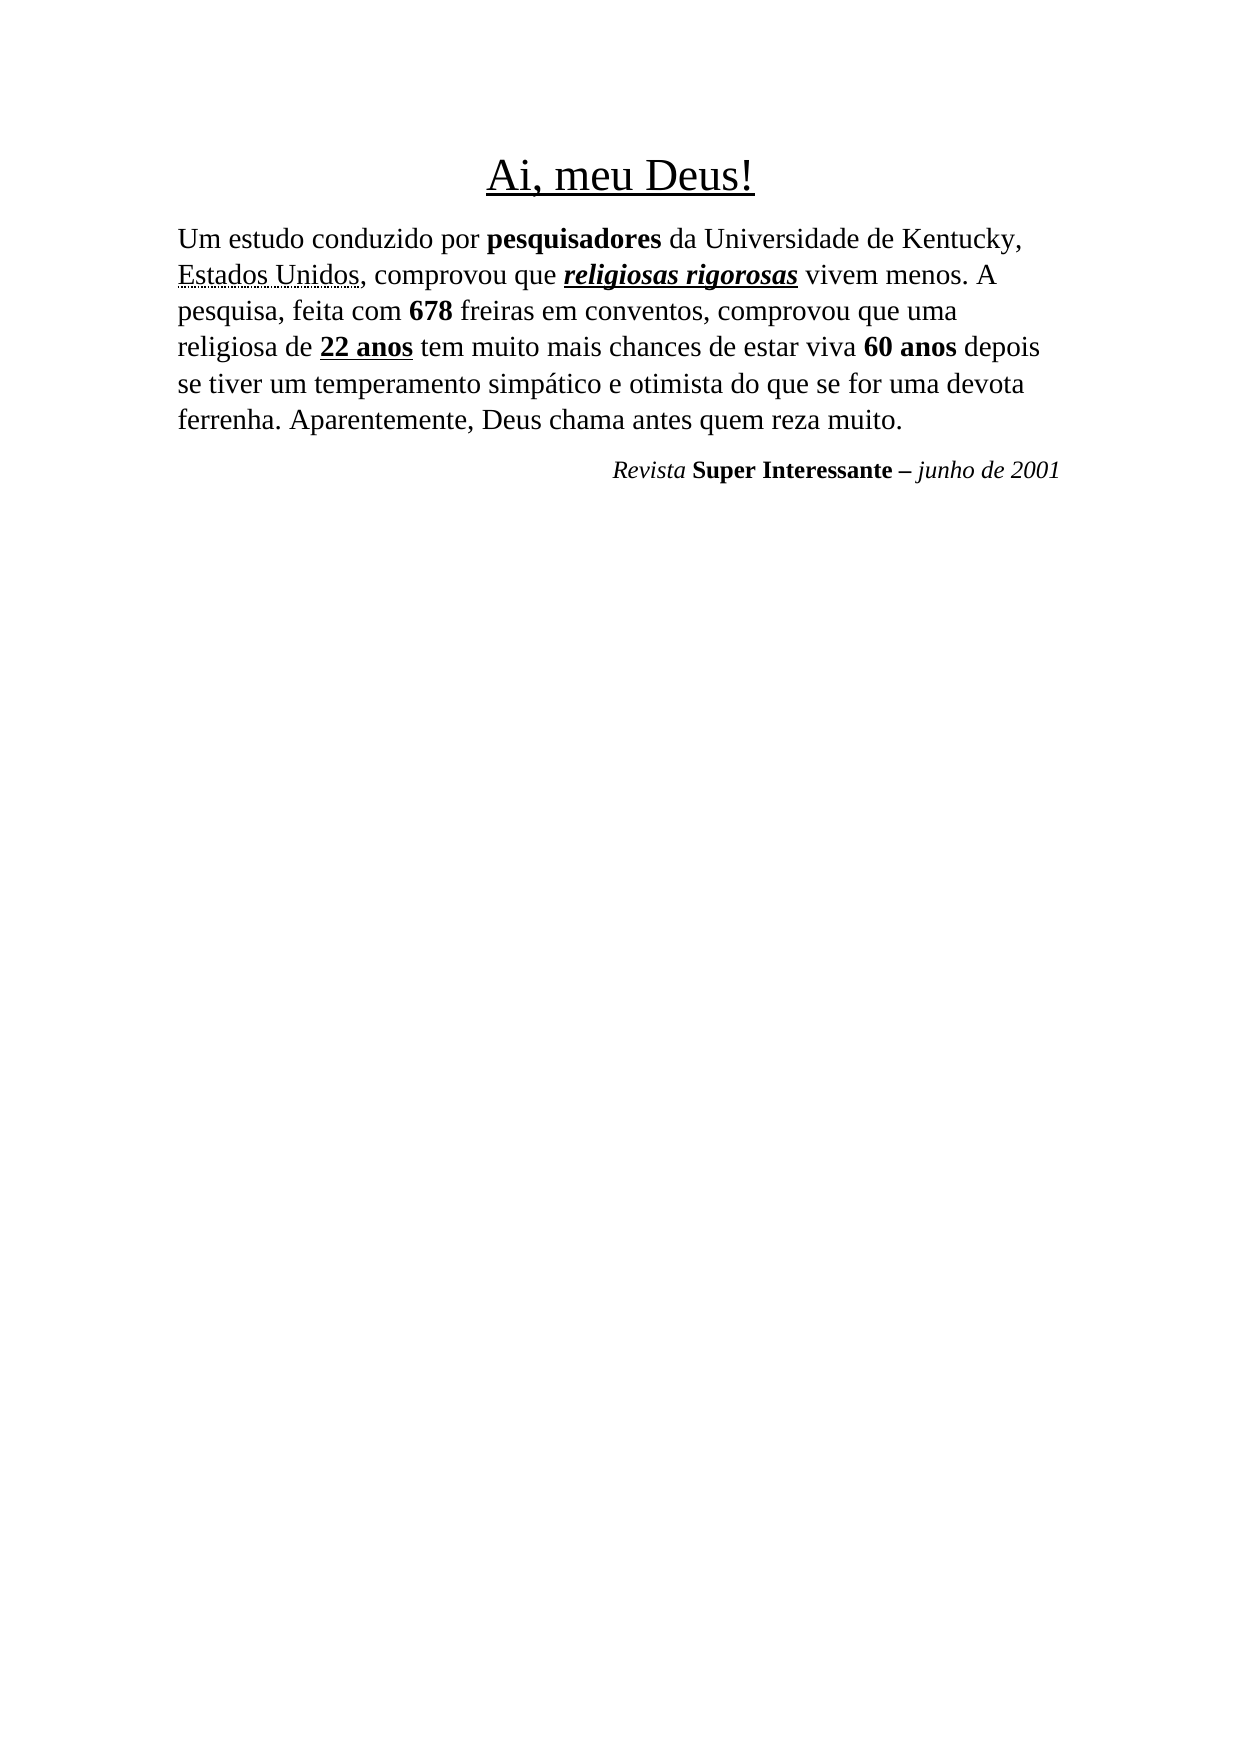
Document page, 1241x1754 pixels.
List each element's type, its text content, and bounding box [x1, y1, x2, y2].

text Um estudo conduzido por pesquisadores da Universidade de Kentucky, Estados Unidos, comprovou que religiosas rigorosas vivem menos. A pesquisa, feita com 678 freiras em conventos, comprovou que uma religiosa de 22 anos tem muito mais chances de estar viva 60 anos depois se tiver um temperamento simpático e otimista do que se for uma devota ferrenha. Aparentemente, Deus chama antes quem reza muito. [177, 221, 1063, 435]
text Revista Super Interessante – junho de 2001 [177, 455, 1063, 483]
text Ai, meu Deus! [177, 148, 1063, 200]
